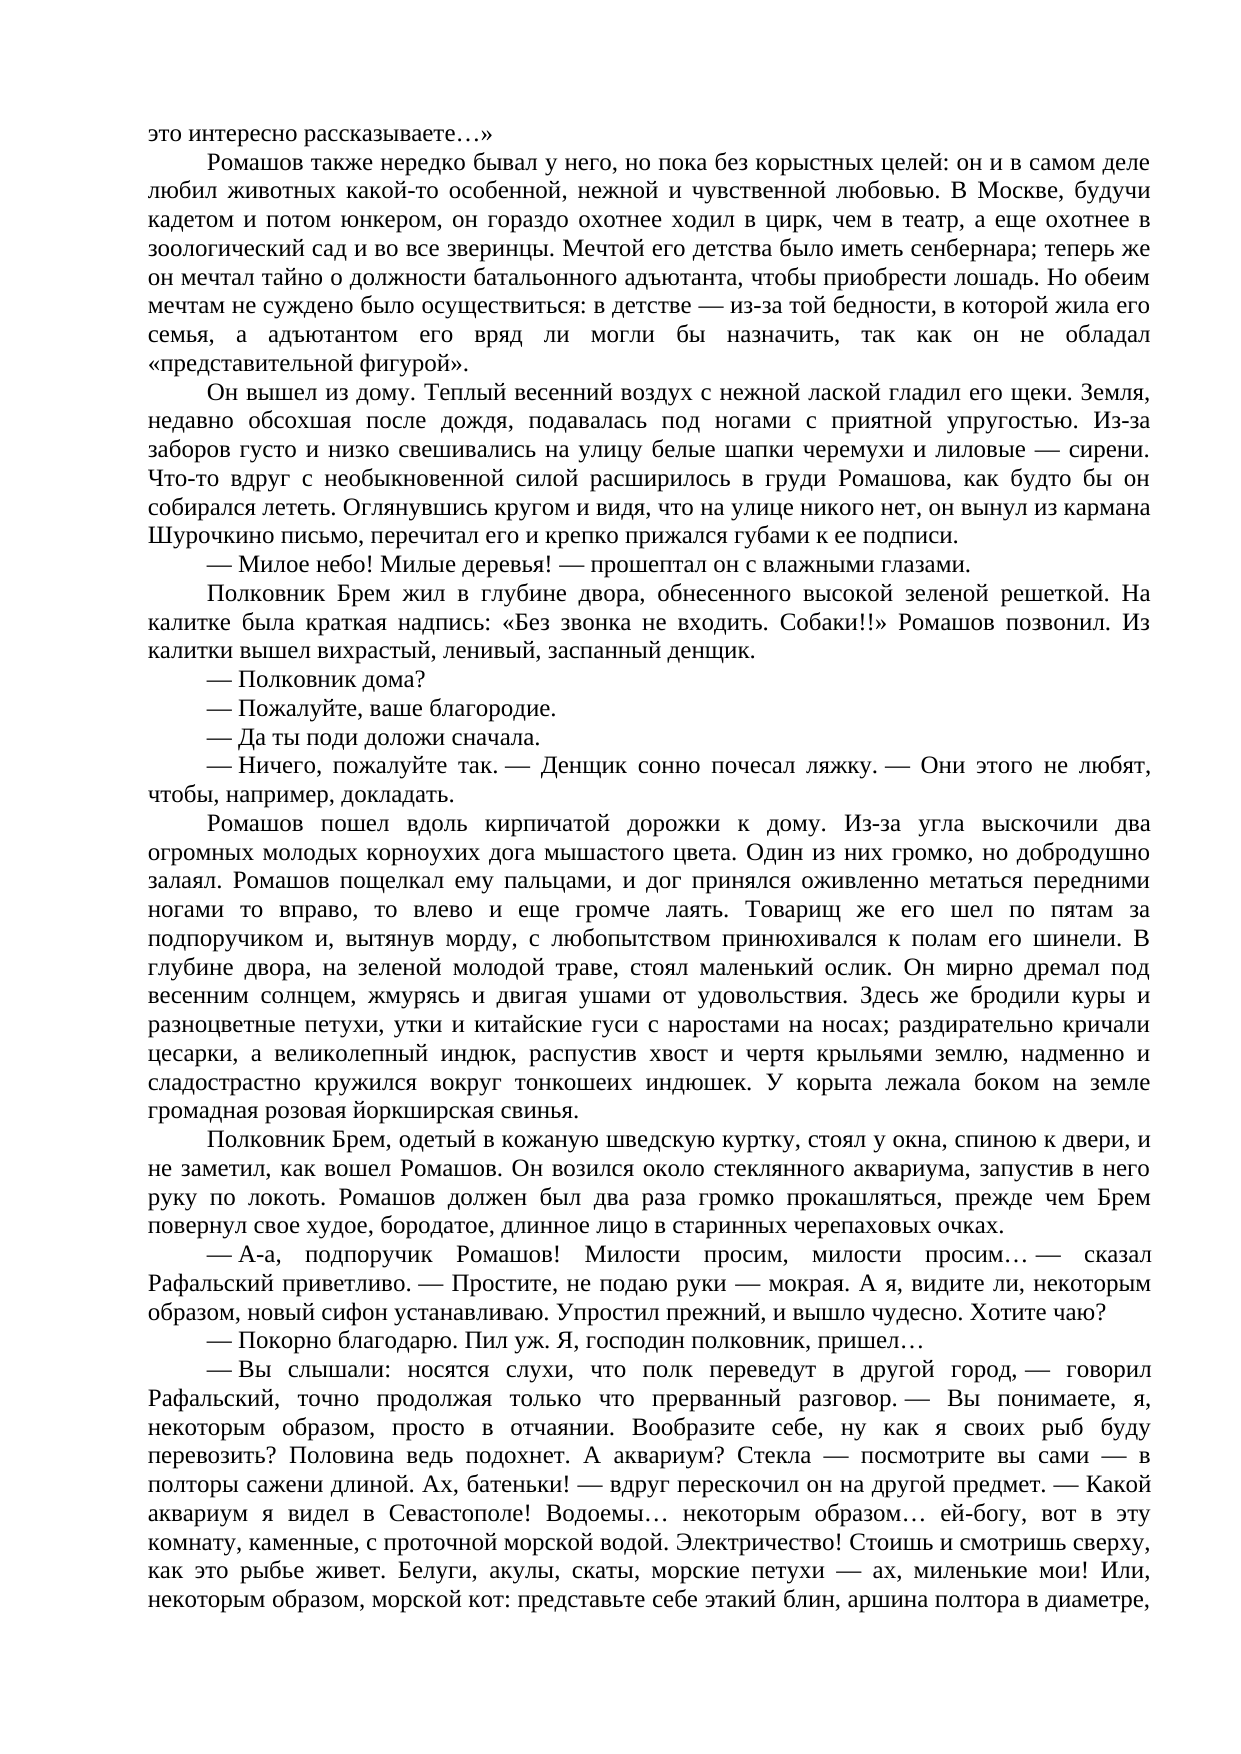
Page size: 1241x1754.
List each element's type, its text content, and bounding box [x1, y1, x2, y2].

text — Да ты поди доложи сначала. [148, 722, 1152, 751]
text Ромашов пошел вдоль кирпичатой дорожки к дому. Из-за угла выскочили два огромных молодых корноухих дога мышастого цвета. Один из них громко, но добродушно залаял. Ромашов пощелкал ему пальцами, и дог принялся оживленно метаться передними ногами то вправо, то влево и еще громче лаять. Товарищ же его шел по пятам за подпоручиком и, вытянув морду, с любопытством принюхивался к полам его шинели. В глубине двора, на зеленой молодой траве, стоял маленький ослик. Он мирно дремал под весенним солнцем, жмурясь и двигая ушами от удовольствия. Здесь же бродили куры и разноцветные петухи, утки и китайские гуси с наростами на носах; раздирательно кричали цесарки, а великолепный индюк, распустив хвост и чертя крыльями землю, надменно и сладострастно кружился вокруг тонкошеих индюшек. У корыта лежала боком на земле громадная розовая йоркширская свинья. [148, 808, 1152, 1124]
text — А-а, подпоручик Ромашов! Милости просим, милости просим… — сказал Рафальский приветливо. — Простите, не подаю руки — мокрая. А я, видите ли, некоторым образом, новый сифон устанавливаю. Упростил прежний, и вышло чудесно. Хотите чаю? [148, 1239, 1152, 1326]
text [148, 1354, 1152, 1613]
text Ромашов также нередко бывал у него, но пока без корыстных целей: он и в самом деле любил животных какой-то особенной, нежной и чувственной любовью. В Москве, будучи кадетом и потом юнкером, он гораздо охотнее ходил в цирк, чем в театр, а еще охотнее в зоологический сад и во все зверинцы. Мечтой его детства было иметь сенбернара; теперь же он мечтал тайно о должности батальонного адъютанта, чтобы приобрести лошадь. Но обеим мечтам не суждено было осуществиться: в детстве — из-за той бедности, в которой жила его семья, а адъютантом его вряд ли могли бы назначить, так как он не обладал «представительной фигурой». [148, 147, 1152, 377]
text — Полковник дома? [148, 664, 1152, 693]
text Полковник Брем жил в глубине двора, обнесенного высокой зеленой решеткой. На калитке была краткая надпись: «Без звонка не входить. Собаки!!» Ромашов позвонил. Из калитки вышел вихрастый, ленивый, заспанный денщик. [148, 578, 1152, 664]
text — Ничего, пожалуйте так. — Денщик сонно почесал ляжку. — Они этого не любят, чтобы, например, докладать. [148, 751, 1152, 808]
text — Пожалуйте, ваше благородие. [148, 693, 1152, 722]
text Полковник Брем, одетый в кожаную шведскую куртку, стоял у окна, спиною к двери, и не заметил, как вошел Ромашов. Он возился около стеклянного аквариума, запустив в него руку по локоть. Ромашов должен был два раза громко прокашляться, прежде чем Брем повернул свое худое, бородатое, длинное лицо в старинных черепаховых очках. [148, 1124, 1152, 1239]
text Он вышел из дому. Теплый весенний воздух с нежной лаской гладил его щеки. Земля, недавно обсохшая после дождя, подавалась под ногами с приятной упругостью. Из-за заборов густо и низко свешивались на улицу белые шапки черемухи и лиловые — сирени. Что-то вдруг с необыкновенной силой расширилось в груди Ромашова, как будто бы он собирался лететь. Оглянувшись кругом и видя, что на улице никого нет, он вынул из кармана Шурочкино письмо, перечитал его и крепко прижался губами к ее подписи. [148, 377, 1152, 549]
text — Милое небо! Милые деревья! — прошептал он с влажными глазами. [148, 549, 1152, 578]
text — Покорно благодарю. Пил уж. Я, господин полковник, пришел… [148, 1326, 1152, 1354]
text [148, 118, 1152, 147]
